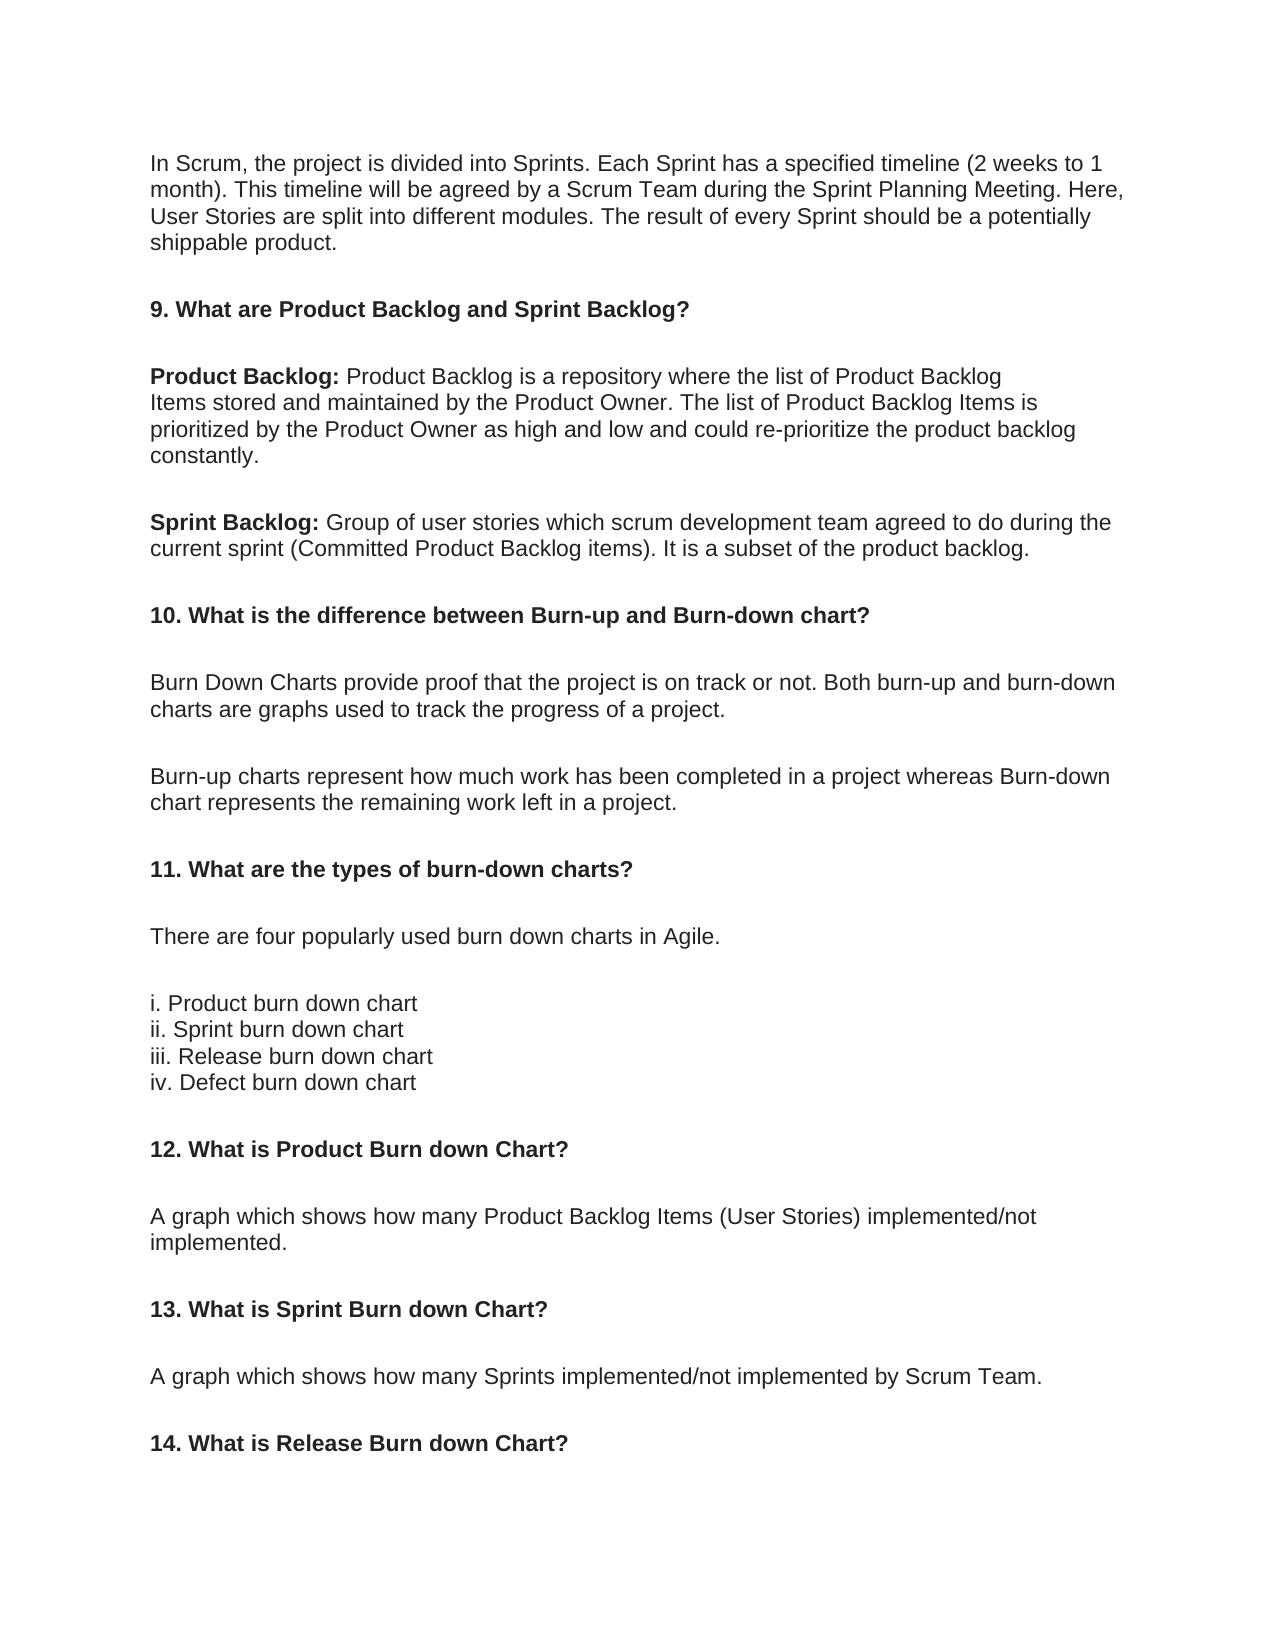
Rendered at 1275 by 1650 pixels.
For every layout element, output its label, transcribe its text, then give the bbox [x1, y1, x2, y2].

text There are four popularly used burn down charts in Agile. [150, 923, 1125, 949]
text Burn Down Charts provide proof that the project is on track or not. Both burn-up and burn-down charts are graphs used to track the progress of a project. [150, 669, 1125, 722]
text A graph which shows how many Sprints implemented/not implemented by Scrum Team. [150, 1363, 1125, 1390]
text 14. What is Release Burn down Chart? [150, 1430, 1125, 1457]
text 13. What is Sprint Burn down Chart? [150, 1296, 1125, 1323]
text 11. What are the types of burn-down charts? [150, 856, 1125, 882]
text 10. What is the difference between Burn-up and Burn-down chart? [150, 602, 1125, 629]
text i. Product burn down chart ii. Sprint burn down chart iii. Release burn down chart iv. Defect burn down chart [150, 990, 1125, 1095]
text Product Backlog: Product Backlog is a repository where the list of Product Backlog Items stored and maintained by the Product Owner. The list of Product Backlog Items is prioritized by the Product Owner as high and low and could re-prioritize the product backlog constantly. [150, 363, 1125, 468]
text Burn-up charts represent how much work has been completed in a project whereas Burn-down chart represents the remaining work left in a project. [150, 763, 1125, 815]
text 9. What are Product Backlog and Sprint Backlog? [150, 296, 1125, 322]
text In Scrum, the project is divided into Sprints. Each Sprint has a specified timeline (2 weeks to 1 month). This timeline will be agreed by a Scrum Team during the Sprint Planning Meeting. Here, User Stories are split into different modules. The result of every Sprint should be a potentially shippable product. [150, 150, 1125, 255]
text A graph which shows how many Product Backlog Items (User Stories) implemented/not implemented. [150, 1203, 1125, 1256]
text 12. What is Product Burn down Chart? [150, 1136, 1125, 1162]
text Sprint Backlog: Group of user stories which scrum development team agreed to do during the current sprint (Committed Product Backlog items). It is a subset of the product backlog. [150, 509, 1125, 562]
